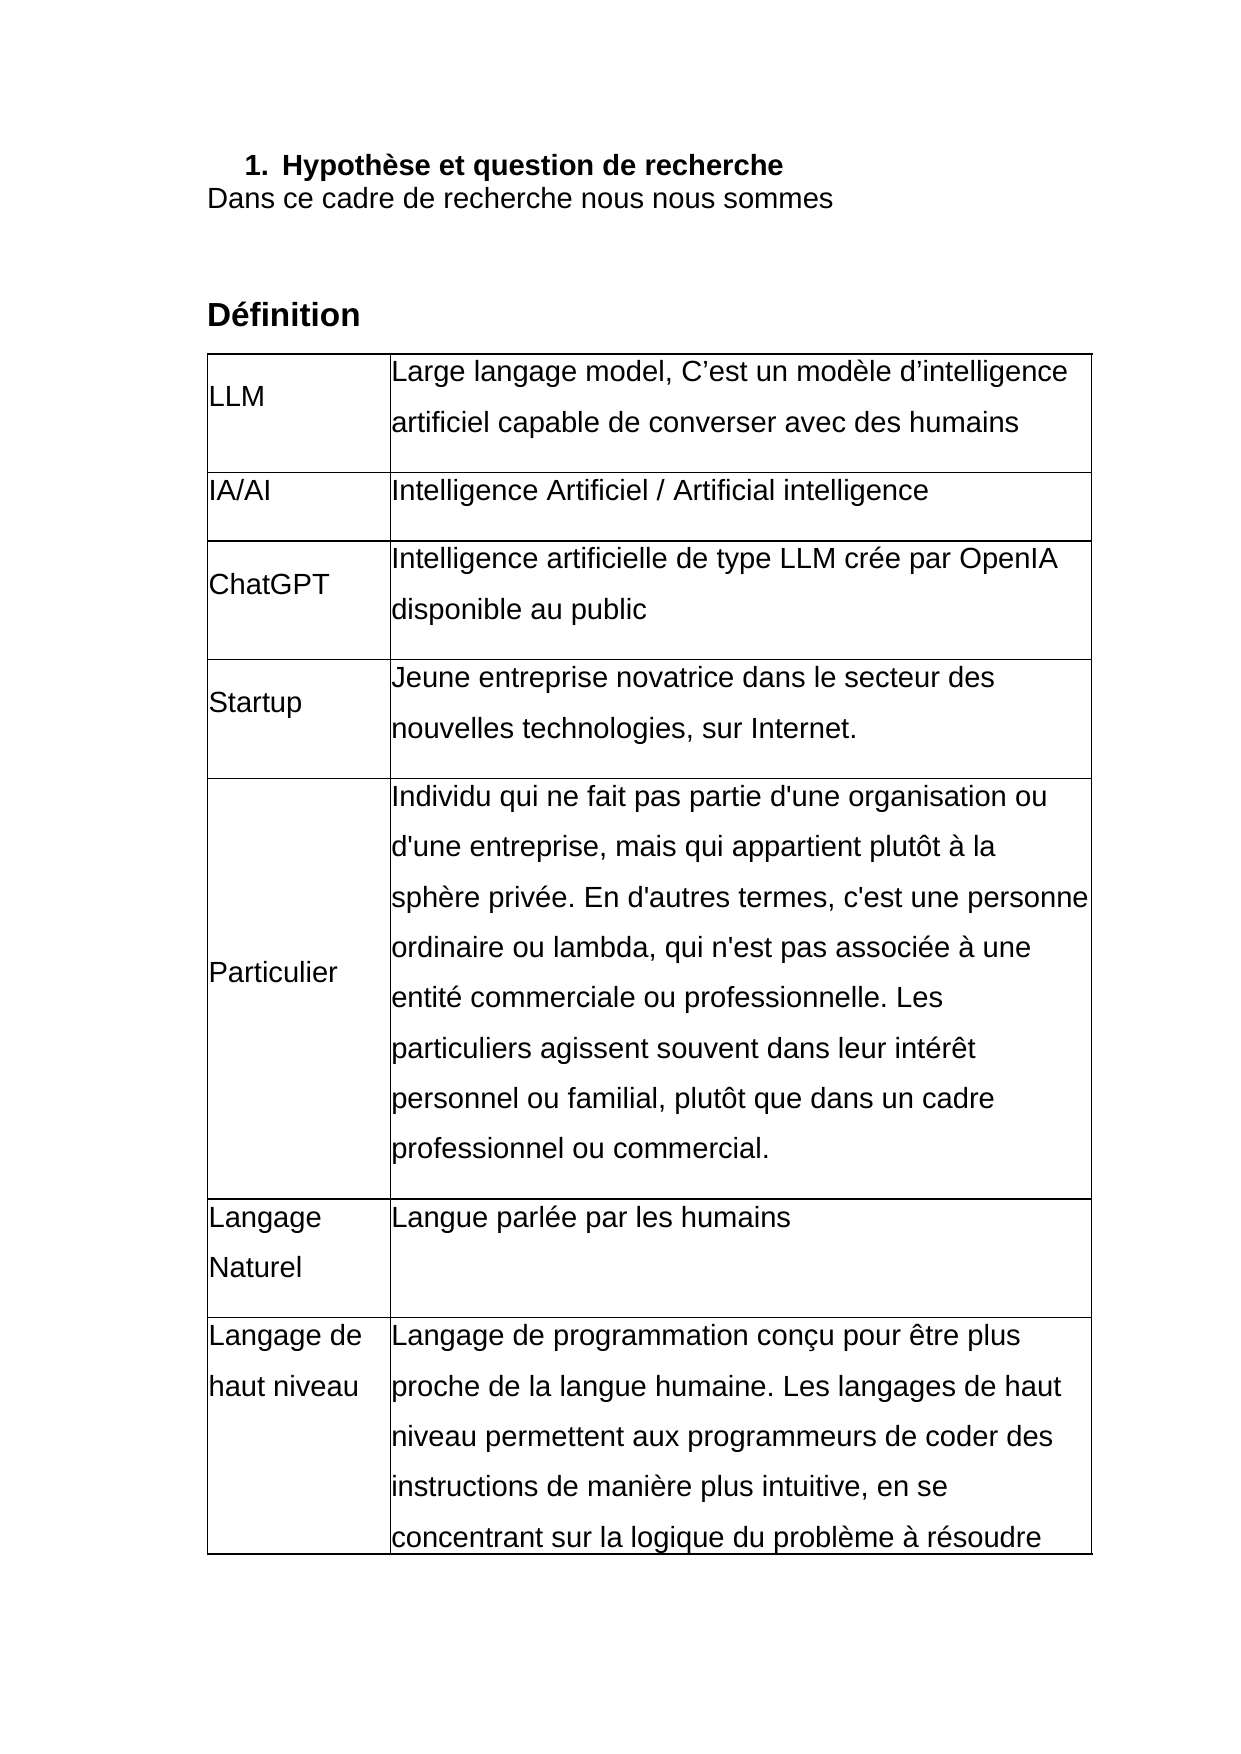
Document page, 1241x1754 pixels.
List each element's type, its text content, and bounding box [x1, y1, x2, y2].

table_header LLM [208, 355, 390, 472]
text Dans ce cadre de recherche nous nous sommes [207, 181, 1092, 215]
table_cell Individu qui ne fait pas partie d'une organisation ou d'une entreprise, mais qui appartient plutôt à la sphère privée. En d'autres termes, c'est une personne ordinaire ou lambda, qui n'est pas associée à une entité commerciale ou professionnelle. Les particuliers agissent souvent dans leur intérêt personnel ou familial, plutôt que dans un cadre professionnel ou commercial. [391, 779, 1091, 1198]
table_cell Startup [208, 660, 390, 777]
table_cell Intelligence artificielle de type LLM crée par OpenIA disponible au public [391, 542, 1091, 659]
table_cell Particulier [208, 779, 390, 1198]
table_cell IA/AI [208, 473, 390, 540]
table_cell Intelligence Artificiel / Artificial intelligence [391, 473, 1091, 540]
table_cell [391, 1318, 1091, 1553]
subtitle Définition [207, 295, 1092, 334]
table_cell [208, 1318, 390, 1553]
table_cell Langage Naturel [208, 1200, 390, 1317]
table_cell ChatGPT [208, 542, 390, 659]
table_cell Langue parlée par les humains [391, 1200, 1091, 1317]
subtitle Hypothèse et question de recherche [244, 148, 1092, 181]
table_cell Jeune entreprise novatrice dans le secteur des nouvelles technologies, sur Internet. [391, 660, 1091, 777]
table_header Large langage model, C’est un modèle d’intelligence artificiel capable de converser avec des humains [391, 355, 1091, 472]
